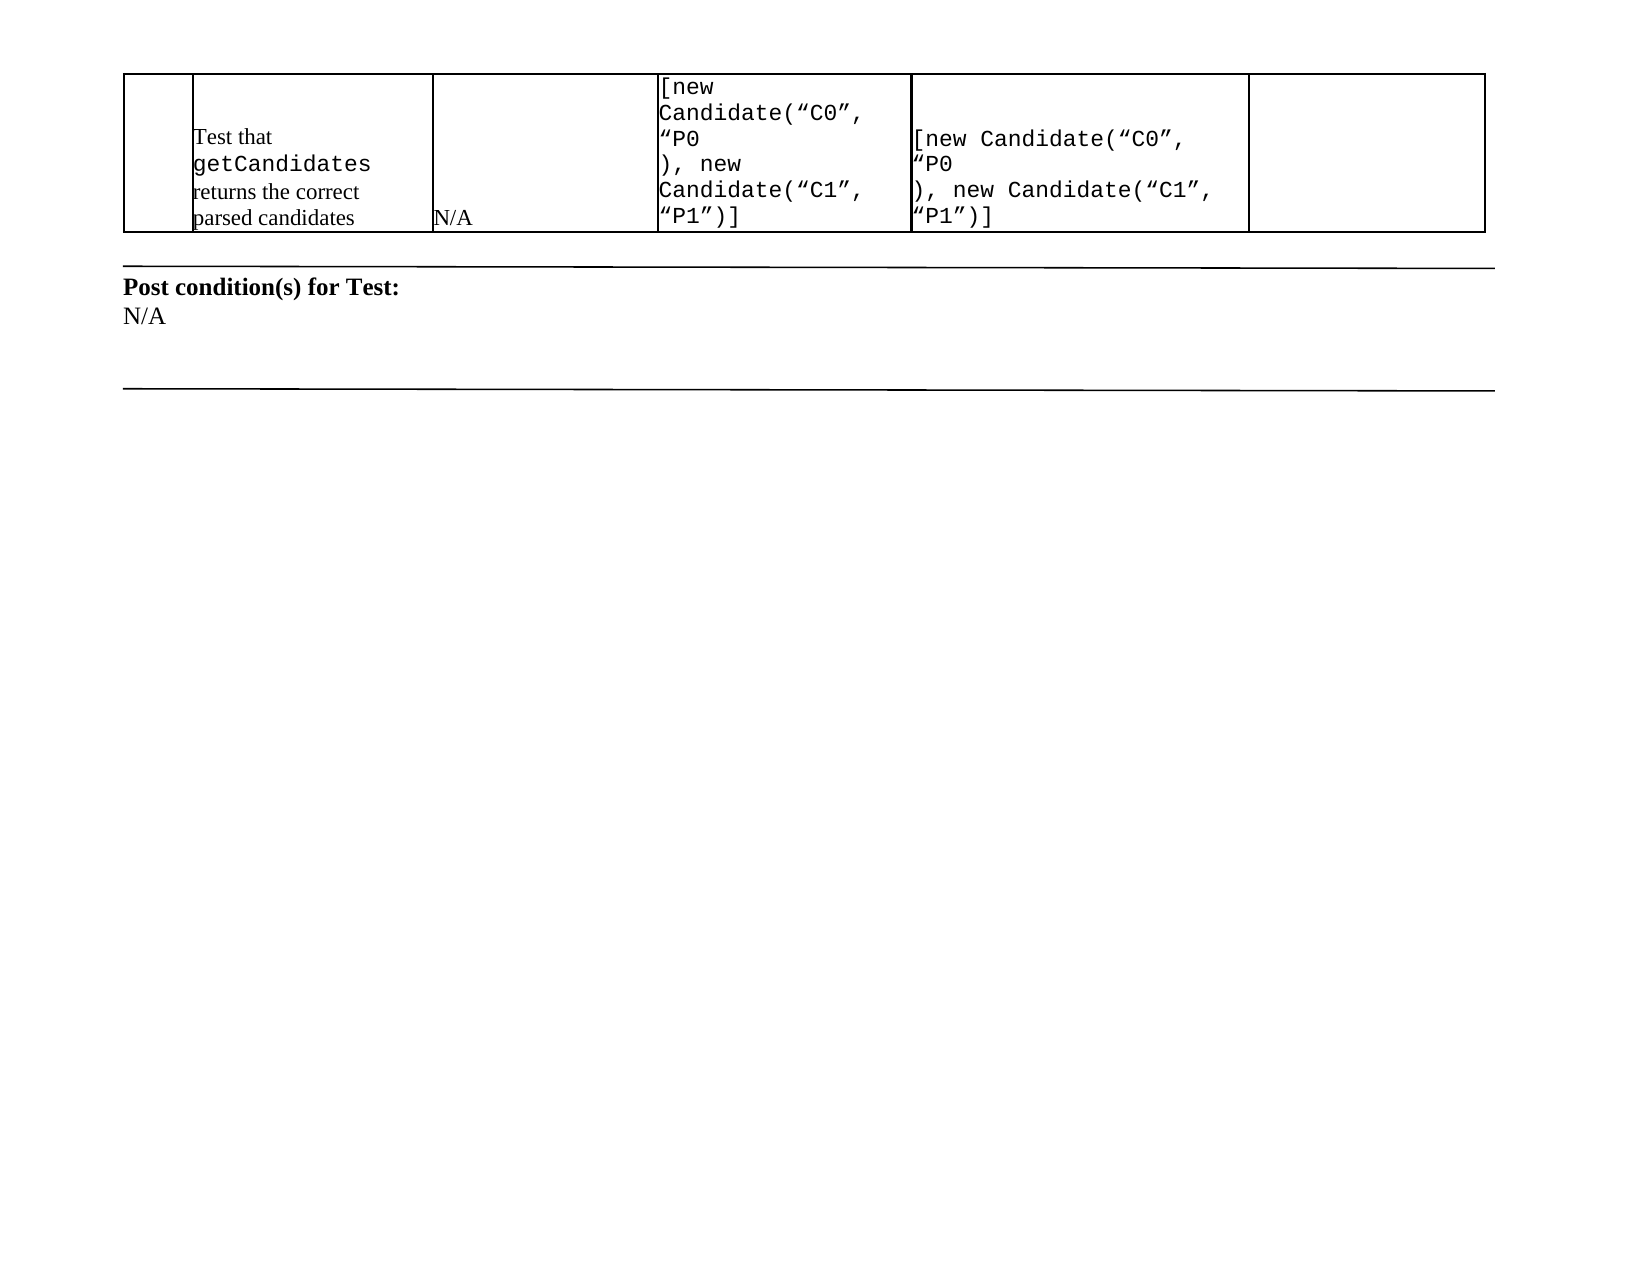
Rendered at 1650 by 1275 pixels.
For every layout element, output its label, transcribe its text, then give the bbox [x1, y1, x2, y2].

table_cell [new Candidate(“C0”, “P0 ), new Candidate(“C1”, “P1”)] [659, 75, 910, 231]
table_cell [new Candidate(“C0”, “P0 ), new Candidate(“C1”, “P1”)] [913, 75, 1248, 231]
table_cell N/A [434, 75, 657, 231]
table_cell Test that getCandidates returns the correct parsed candidates [194, 75, 432, 231]
table_cell [125, 75, 192, 231]
table_cell [1250, 75, 1484, 231]
text N/A [123, 301, 1494, 330]
text Post condition(s) for Test: [123, 268, 1494, 301]
